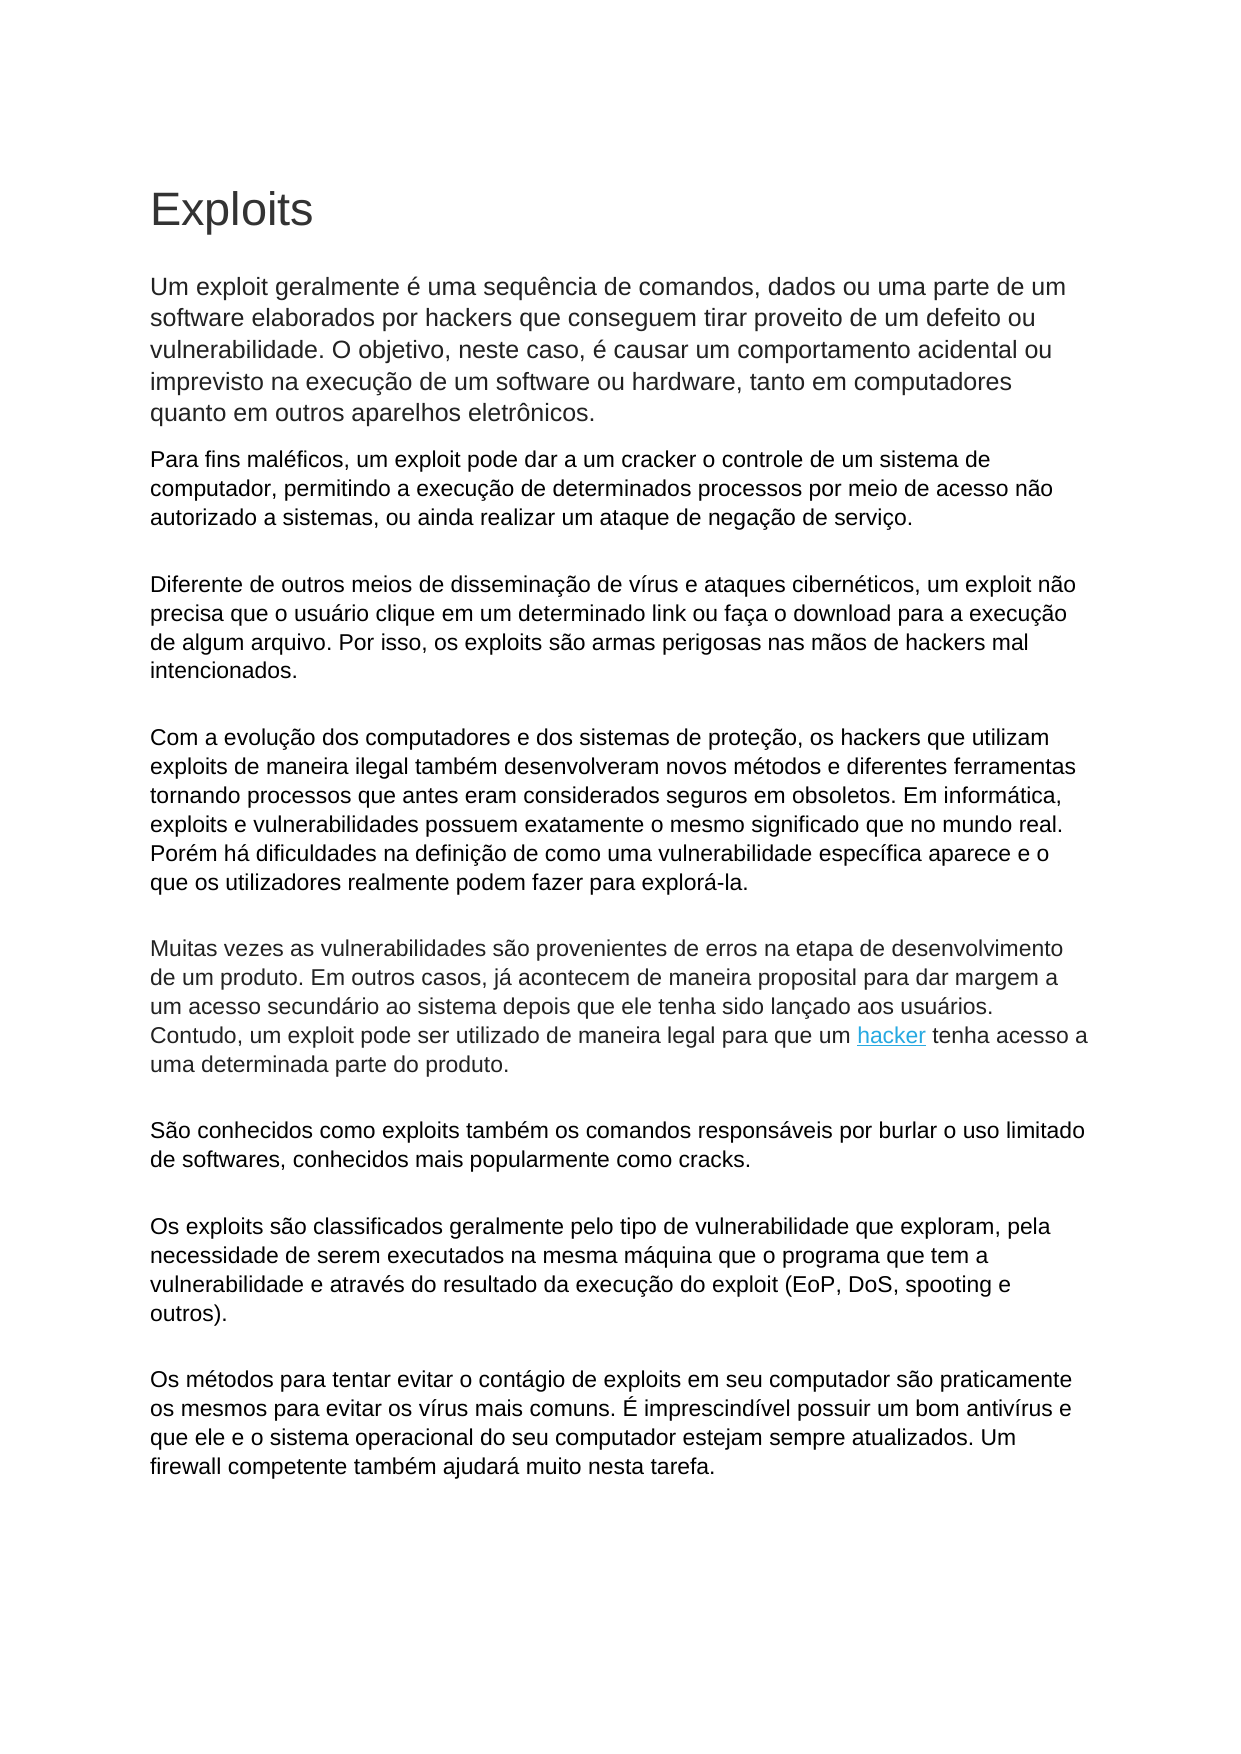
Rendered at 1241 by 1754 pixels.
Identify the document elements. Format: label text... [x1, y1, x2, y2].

text São conhecidos como exploits também os comandos responsáveis por burlar o uso limitado de softwares, conhecidos mais popularmente como cracks. [150, 1117, 1090, 1173]
text Muitas vezes as vulnerabilidades são provenientes de erros na etapa de desenvolvimento de um produto. Em outros casos, já acontecem de maneira proposital para dar margem a um acesso secundário ao sistema depois que ele tenha sido lançado aos usuários. Contudo, um exploit pode ser utilizado de maneira legal para que um hacker tenha acesso a uma determinada parte do produto. [150, 935, 1090, 1077]
text Diferente de outros meios de disseminação de vírus e ataques cibernéticos, um exploit não precisa que o usuário clique em um determinado link ou faça o download para a execução de algum arquivo. Por isso, os exploits são armas perigosas nas mãos de hackers mal intencionados. [150, 571, 1090, 684]
text Com a evolução dos computadores e dos sistemas de proteção, os hackers que utilizam exploits de maneira ilegal também desenvolveram novos métodos e diferentes ferramentas tornando processos que antes eram considerados seguros em obsoletos. Em informática, exploits e vulnerabilidades possuem exatamente o mesmo significado que no mundo real. Porém há dificuldades na definição de como uma vulnerabilidade específica aparece e o que os utilizadores realmente podem fazer para explorá-la. [150, 724, 1090, 895]
text Um exploit geralmente é uma sequência de comandos, dados ou uma parte de um software elaborados por hackers que conseguem tirar proveito de um defeito ou vulnerabilidade. O objetivo, neste caso, é causar um comportamento acidental ou imprevisto na execução de um software ou hardware, tanto em computadores quanto em outros aparelhos eletrônicos. [150, 272, 1090, 427]
text Os métodos para tentar evitar o contágio de exploits em seu computador são praticamente os mesmos para evitar os vírus mais comuns. É imprescindível possuir um bom antivírus e que ele e o sistema operacional do seu computador estejam sempre atualizados. Um firewall competente também ajudará muito nesta tarefa. [150, 1366, 1090, 1479]
text Exploits [150, 181, 1090, 235]
text Os exploits são classificados geralmente pelo tipo de vulnerabilidade que exploram, pela necessidade de serem executados na mesma máquina que o programa que tem a vulnerabilidade e através do resultado da execução do exploit (EoP, DoS, spooting e outros). [150, 1213, 1090, 1326]
text Para fins maléficos, um exploit pode dar a um cracker o controle de um sistema de computador, permitindo a execução de determinados processos por meio de acesso não autorizado a sistemas, ou ainda realizar um ataque de negação de serviço. [150, 446, 1090, 531]
